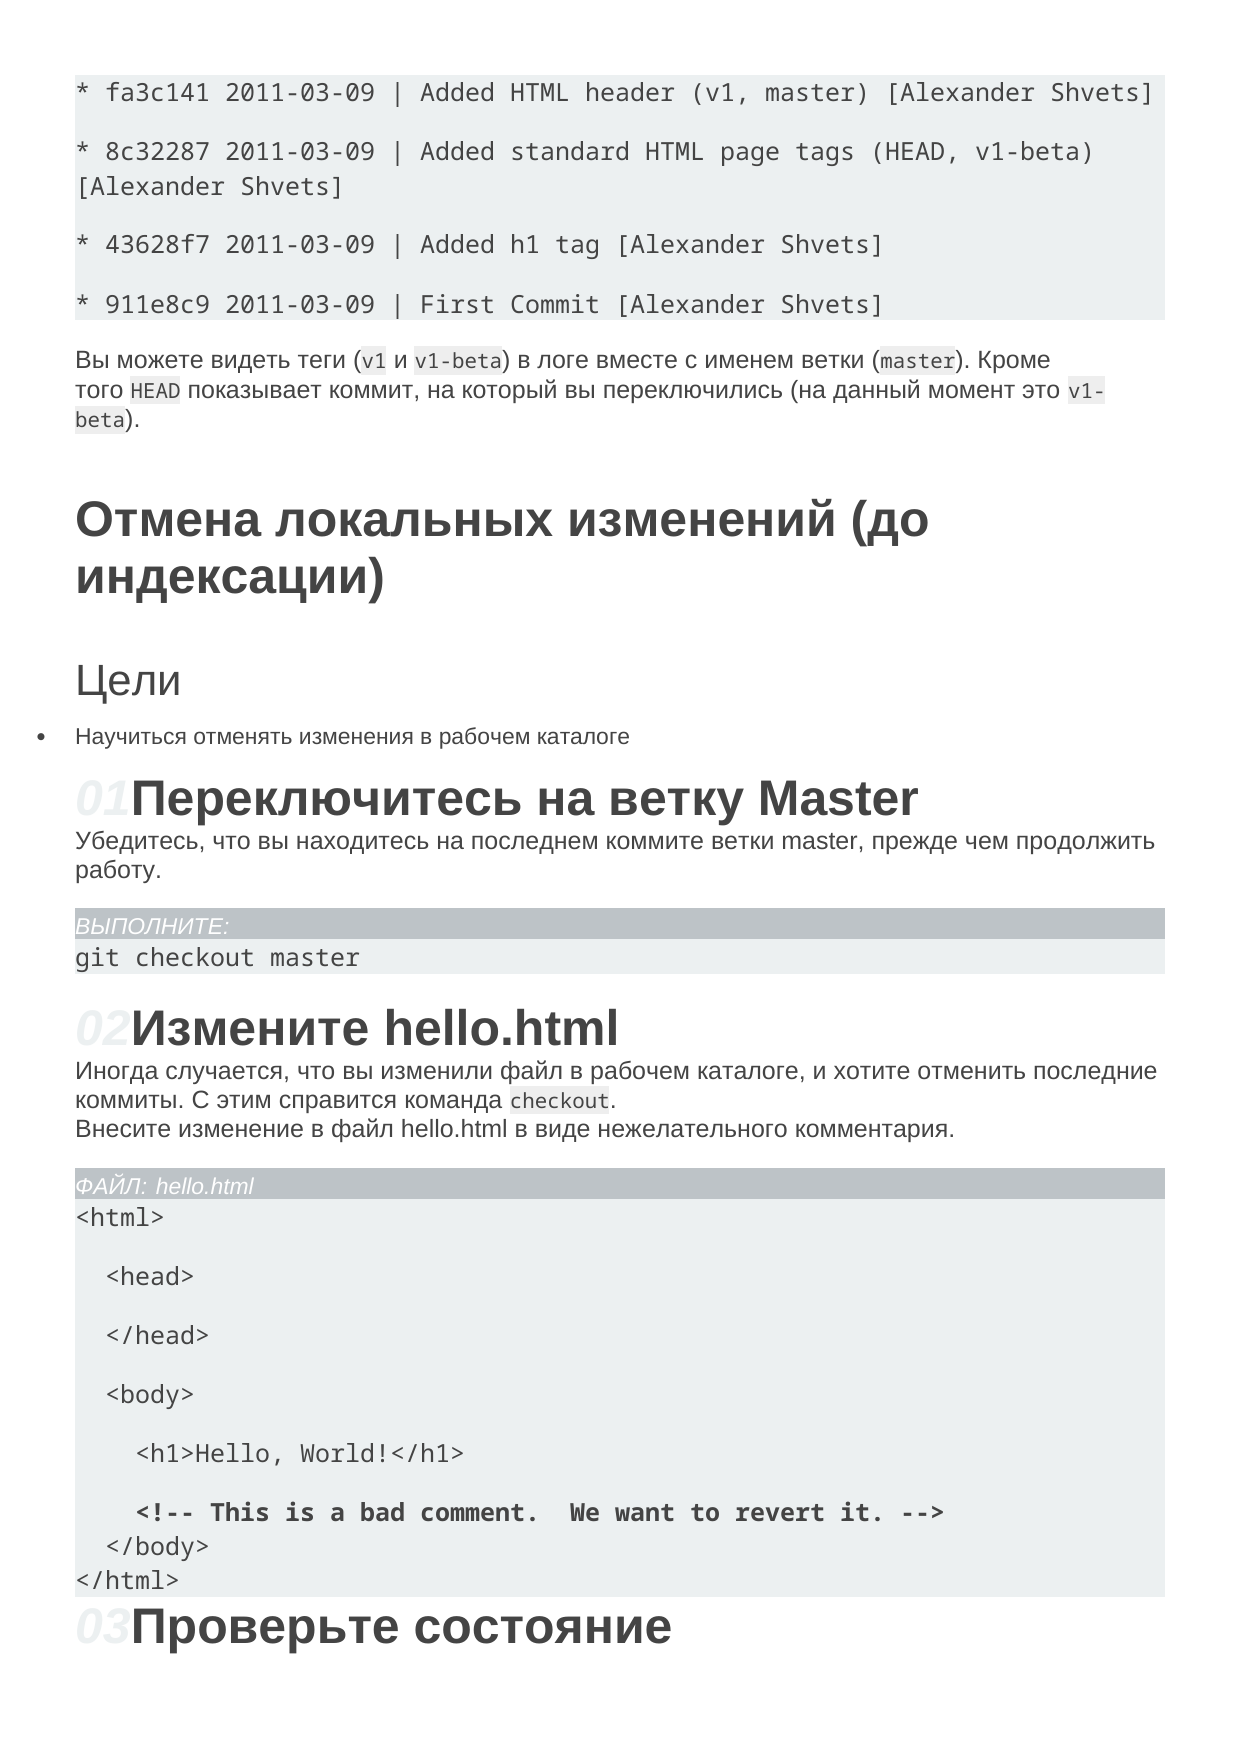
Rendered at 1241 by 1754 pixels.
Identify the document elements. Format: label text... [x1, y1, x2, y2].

subtitle Цели [75, 654, 1165, 704]
text </head> [75, 1318, 1165, 1352]
text <html> [75, 1199, 1165, 1233]
text <body> [75, 1377, 1165, 1411]
subtitle ВЫПОЛНИТЕ: [75, 908, 1165, 939]
text </html> [75, 1563, 1165, 1597]
subtitle 03Проверьте состояние [75, 1597, 1165, 1654]
subtitle 02Измените hello.html [75, 999, 1165, 1056]
subtitle ФАЙЛ: hello.html [75, 1168, 1165, 1199]
text * 8c32287 2011-03-09 | Added standard HTML page tags (HEAD, v1-beta) [Alexander Shvets] [75, 134, 1165, 202]
text <head> [75, 1258, 1165, 1293]
text git checkout master [75, 939, 1165, 974]
text </body> [75, 1529, 1165, 1563]
text Внесите изменение в файл hello.html в виде нежелательного комментария. [75, 1114, 1165, 1143]
text Иногда случается, что вы изменили файл в рабочем каталоге, и хотите отменить последние коммиты. С этим справится команда checkout. [75, 1056, 1165, 1114]
subtitle Отмена локальных изменений (до индексации) [75, 489, 1165, 604]
list Научиться отменять изменения в рабочем каталоге [37, 723, 1165, 749]
text * 43628f7 2011-03-09 | Added h1 tag [Alexander Shvets] [75, 227, 1165, 261]
text * 911e8c9 2011-03-09 | First Commit [Alexander Shvets] [75, 286, 1165, 320]
text Вы можете видеть теги (v1 и v1-beta) в логе вместе с именем ветки (master). Кроме того HEAD показывает коммит, на который вы переключились (на данный момент это v1-beta). [75, 345, 1165, 434]
text Убедитесь, что вы находитесь на последнем коммите ветки master, прежде чем продолжить работу. [75, 826, 1165, 883]
text <h1>Hello, World!</h1> [75, 1436, 1165, 1470]
subtitle 01Переключитесь на ветку Master [75, 768, 1165, 826]
text <!-- This is a bad comment. We want to revert it. --> [75, 1495, 1165, 1529]
text * fa3c141 2011-03-09 | Added HTML header (v1, master) [Alexander Shvets] [75, 75, 1165, 109]
